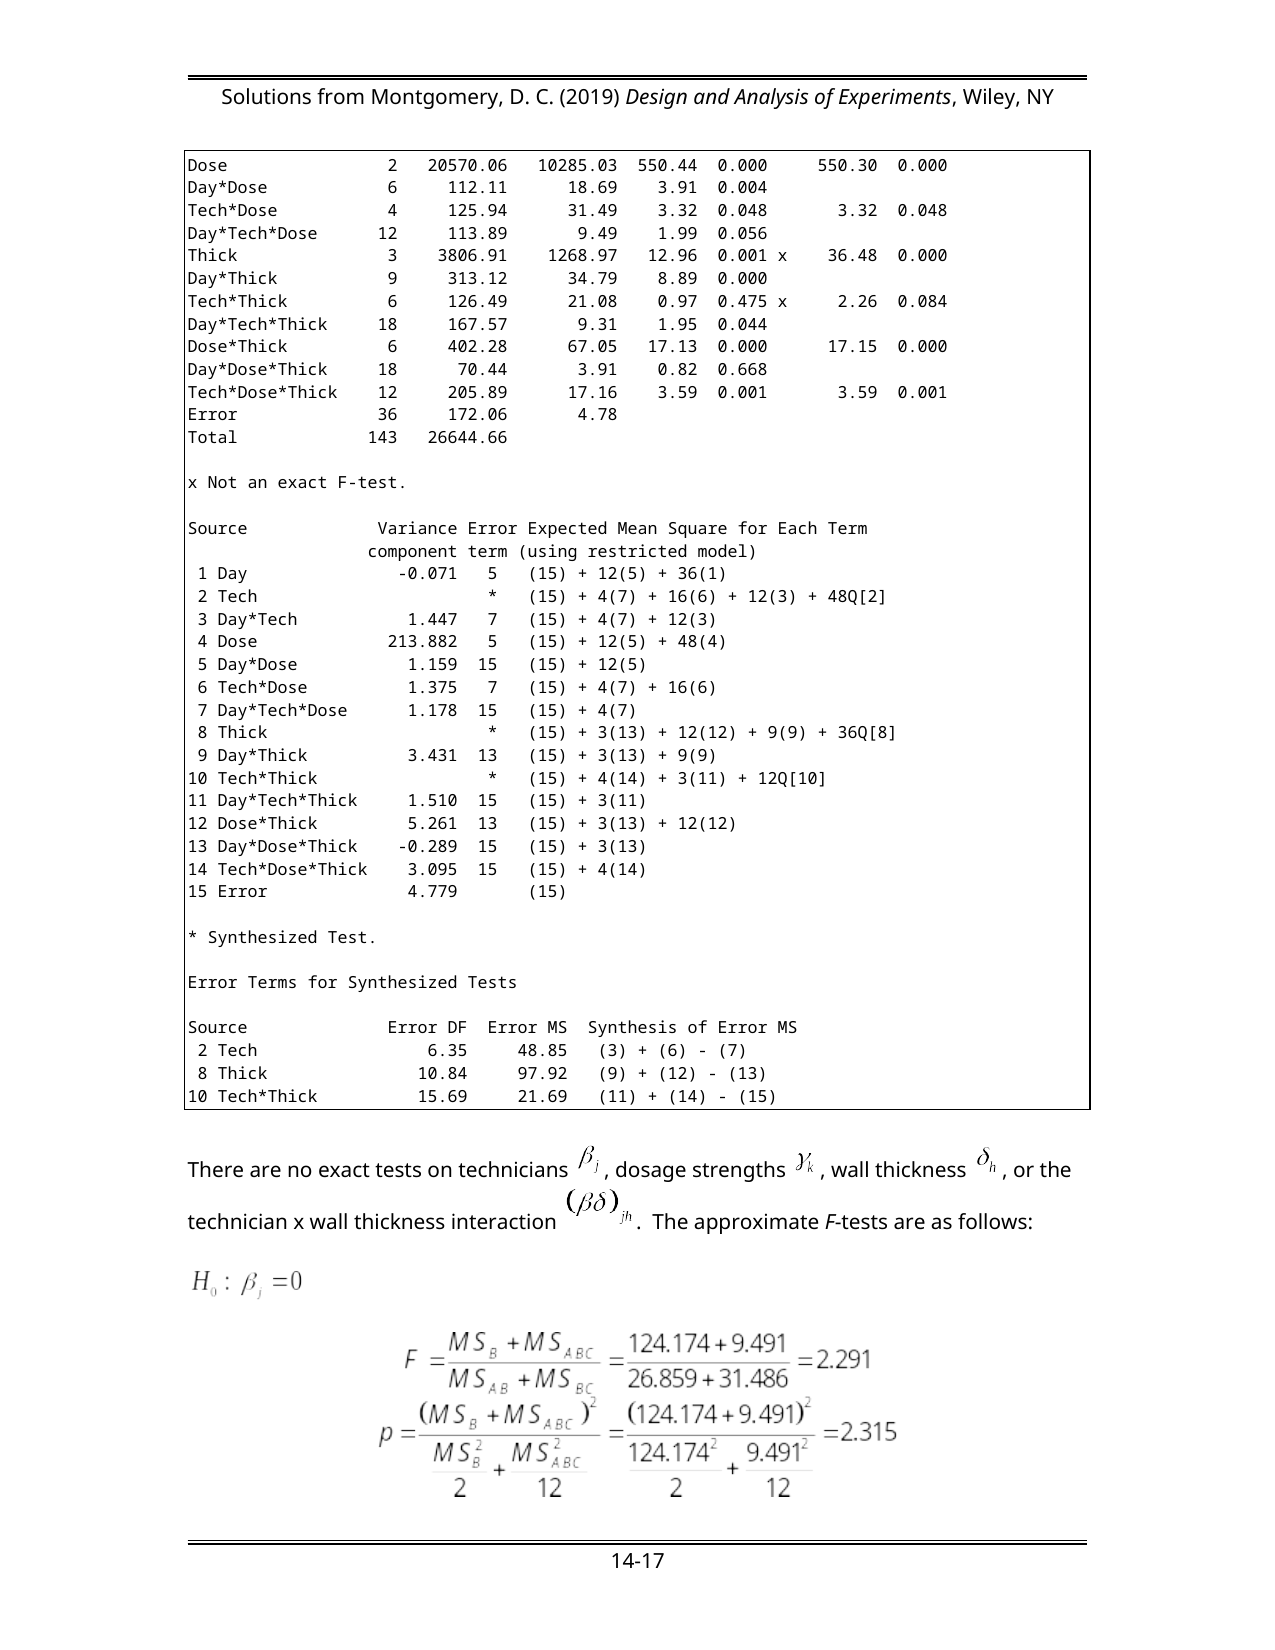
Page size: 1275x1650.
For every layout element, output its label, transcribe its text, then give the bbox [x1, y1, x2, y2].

text Total 143 26644.66 [187, 426, 1087, 448]
text 11 Day*Tech*Thick 1.510 15 (15) + 3(11) [187, 789, 1087, 812]
text component term (using restricted model) [187, 539, 1087, 562]
text Source Variance Error Expected Mean Square for Each Term [187, 516, 1087, 539]
text 4 Dose 213.882 5 (15) + 12(5) + 48(4) [187, 630, 1087, 653]
text Day*Tech*Thick 18 167.57 9.31 1.95 0.044 [187, 312, 1087, 335]
text x Not an exact F-test. [187, 471, 1087, 494]
text Source Error DF Error MS Synthesis of Error MS [187, 1016, 1087, 1039]
text 9 Day*Thick 3.431 13 (15) + 3(13) + 9(9) [187, 743, 1087, 766]
text Dose 2 20570.06 10285.03 550.44 0.000 550.30 0.000 [185, 151, 1089, 176]
text Day*Tech*Dose 12 113.89 9.49 1.99 0.056 [187, 221, 1087, 244]
text * Synthesized Test. [187, 925, 1087, 948]
text Day*Dose*Thick 18 70.44 3.91 0.82 0.668 [187, 357, 1087, 380]
text 8 Thick * (15) + 3(13) + 12(12) + 9(9) + 36Q[8] [187, 721, 1087, 743]
text 1 Day -0.071 5 (15) + 12(5) + 36(1) [187, 562, 1087, 584]
text There are no exact tests on technicians , dosage strengths , wall thickness , or the technician x wall thickness interaction . The approximate F-tests are as follows: [187, 1138, 1087, 1235]
text 7 Day*Tech*Dose 1.178 15 (15) + 4(7) [187, 698, 1087, 721]
text 5 Day*Dose 1.159 15 (15) + 12(5) [187, 653, 1087, 675]
text Tech*Thick 6 126.49 21.08 0.97 0.475 x 2.26 0.084 [187, 289, 1087, 312]
text 3 Day*Tech 1.447 7 (15) + 4(7) + 12(3) [187, 607, 1087, 630]
text Thick 3 3806.91 1268.97 12.96 0.001 x 36.48 0.000 [187, 244, 1087, 267]
text Error 36 172.06 4.78 [187, 403, 1087, 426]
text Tech*Dose*Thick 12 205.89 17.16 3.59 0.001 3.59 0.001 [187, 380, 1087, 403]
text Day*Thick 9 313.12 34.79 8.89 0.000 [187, 267, 1087, 289]
text 6 Tech*Dose 1.375 7 (15) + 4(7) + 16(6) [187, 675, 1087, 698]
text 12 Dose*Thick 5.261 13 (15) + 3(13) + 12(12) [187, 812, 1087, 834]
text 15 Error 4.779 (15) [187, 880, 1087, 902]
text 13 Day*Dose*Thick -0.289 15 (15) + 3(13) [187, 834, 1087, 857]
text 10 Tech*Thick 15.69 21.69 (11) + (14) - (15) [185, 1081, 1089, 1109]
text 2 Tech * (15) + 4(7) + 16(6) + 12(3) + 48Q[2] [187, 584, 1087, 607]
text 8 Thick 10.84 97.92 (9) + (12) - (13) [187, 1061, 1087, 1081]
text 10 Tech*Thick * (15) + 4(14) + 3(11) + 12Q[10] [187, 766, 1087, 789]
text 2 Tech 6.35 48.85 (3) + (6) - (7) [187, 1039, 1087, 1061]
text Day*Dose 6 112.11 18.69 3.91 0.004 [187, 176, 1087, 198]
text Error Terms for Synthesized Tests [187, 971, 1087, 993]
text 14 Tech*Dose*Thick 3.095 15 (15) + 4(14) [187, 857, 1087, 880]
text Tech*Dose 4 125.94 31.49 3.32 0.048 3.32 0.048 [187, 198, 1087, 221]
text Dose*Thick 6 402.28 67.05 17.13 0.000 17.15 0.000 [187, 335, 1087, 357]
